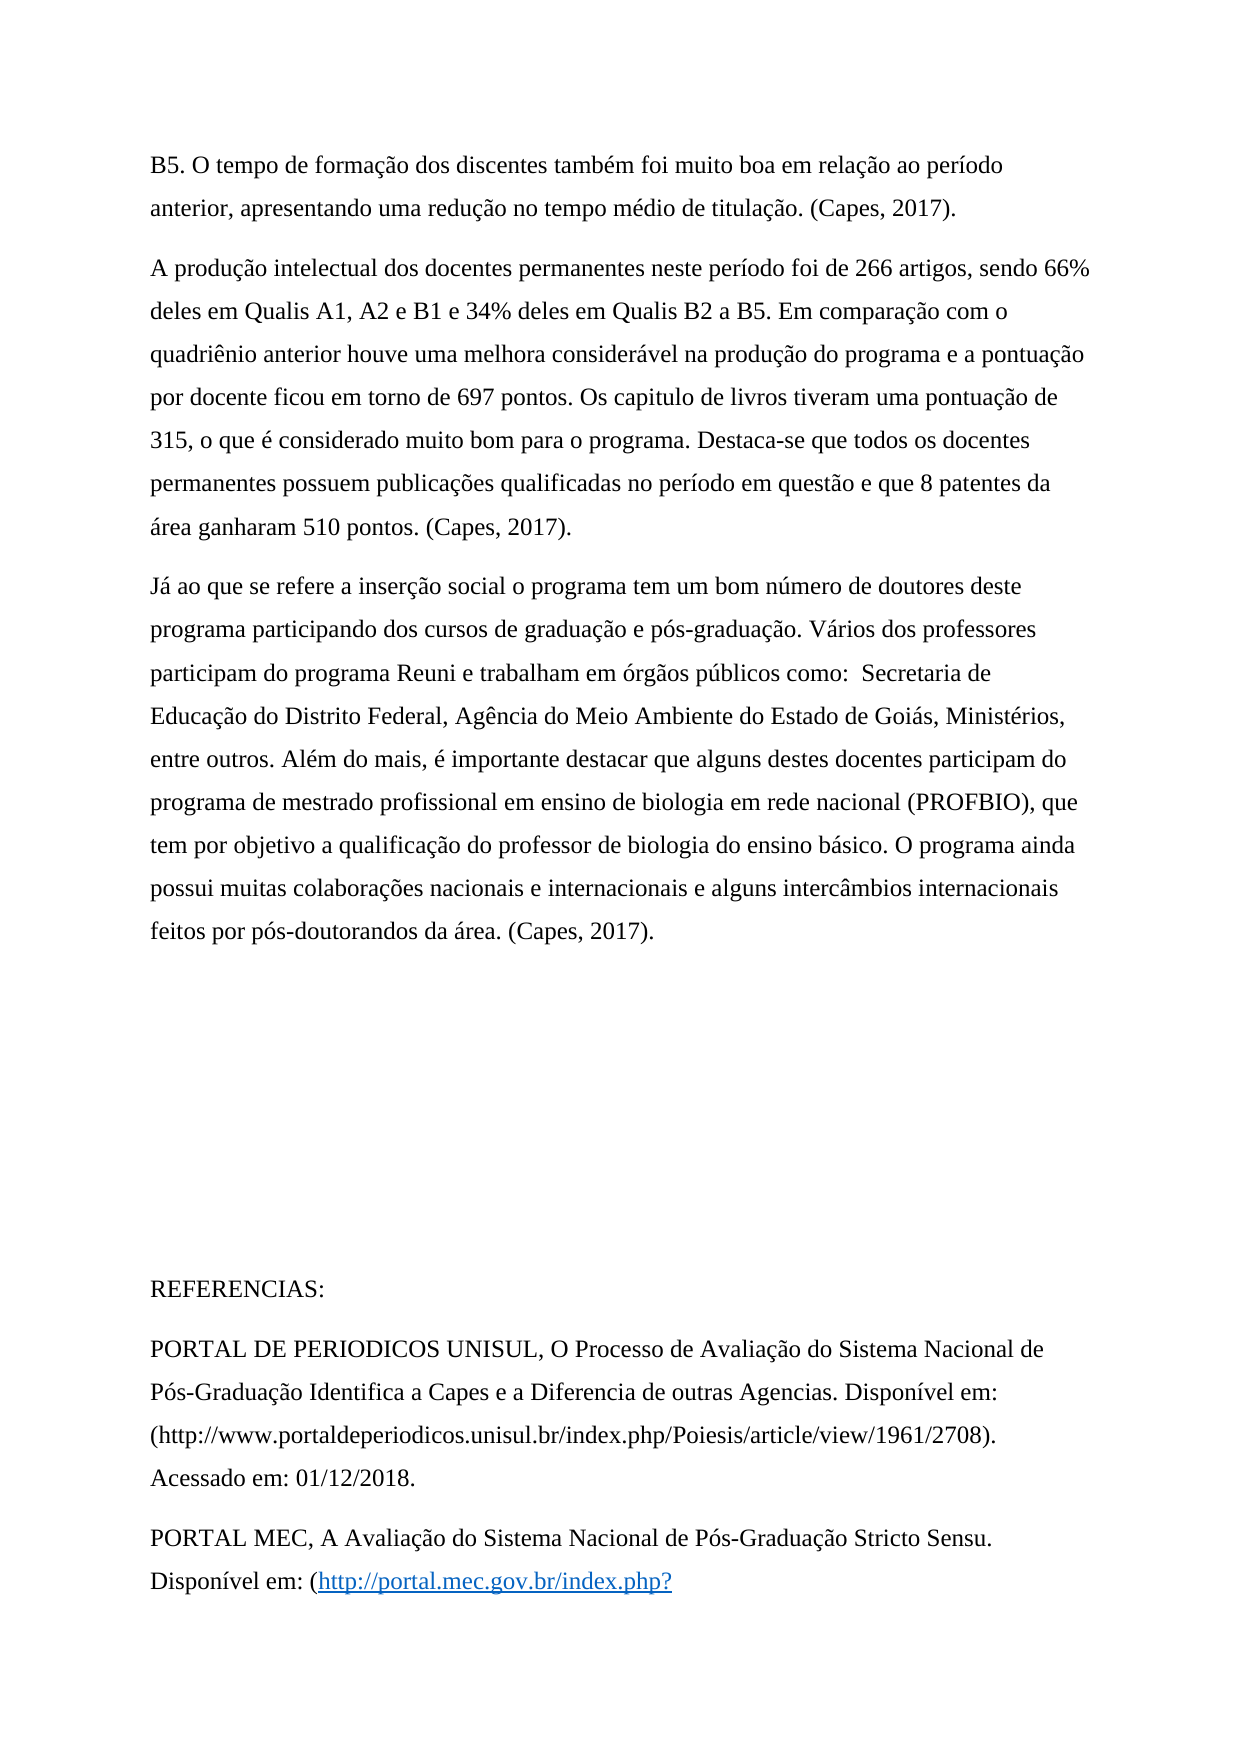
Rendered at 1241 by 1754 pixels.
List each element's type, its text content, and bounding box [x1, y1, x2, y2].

text PORTAL DE PERIODICOS UNISUL, O Processo de Avaliação do Sistema Nacional de Pós-Graduação Identifica a Capes e a Diferencia de outras Agencias. Disponível em: (http://www.portaldeperiodicos.unisul.br/index.php/Poiesis/article/view/1961/2708). Acessado em: 01/12/2018. [150, 1334, 1090, 1492]
text Já ao que se refere a inserção social o programa tem um bom número de doutores deste programa participando dos cursos de graduação e pós-graduação. Vários dos professores participam do programa Reuni e trabalham em órgãos públicos como: Secretaria de Educação do Distrito Federal, Agência do Meio Ambiente do Estado de Goiás, Ministérios, entre outros. Além do mais, é importante destacar que alguns destes docentes participam do programa de mestrado profissional em ensino de biologia em rede nacional (PROFBIO), que tem por objetivo a qualificação do professor de biologia do ensino básico. O programa ainda possui muitas colaborações nacionais e internacionais e alguns intercâmbios internacionais feitos por pós-doutorandos da área. (Capes, 2017). [150, 571, 1090, 945]
text A produção intelectual dos docentes permanentes neste período foi de 266 artigos, sendo 66% deles em Qualis A1, A2 e B1 e 34% deles em Qualis B2 a B5. Em comparação com o quadriênio anterior houve uma melhora considerável na produção do programa e a pontuação por docente ficou em torno de 697 pontos. Os capitulo de livros tiveram uma pontuação de 315, o que é considerado muito bom para o programa. Destaca-se que todos os docentes permanentes possuem publicações qualificadas no período em questão e que 8 patentes da área ganharam 510 pontos. (Capes, 2017). [150, 253, 1090, 540]
text REFERENCIAS: [150, 1274, 1090, 1303]
